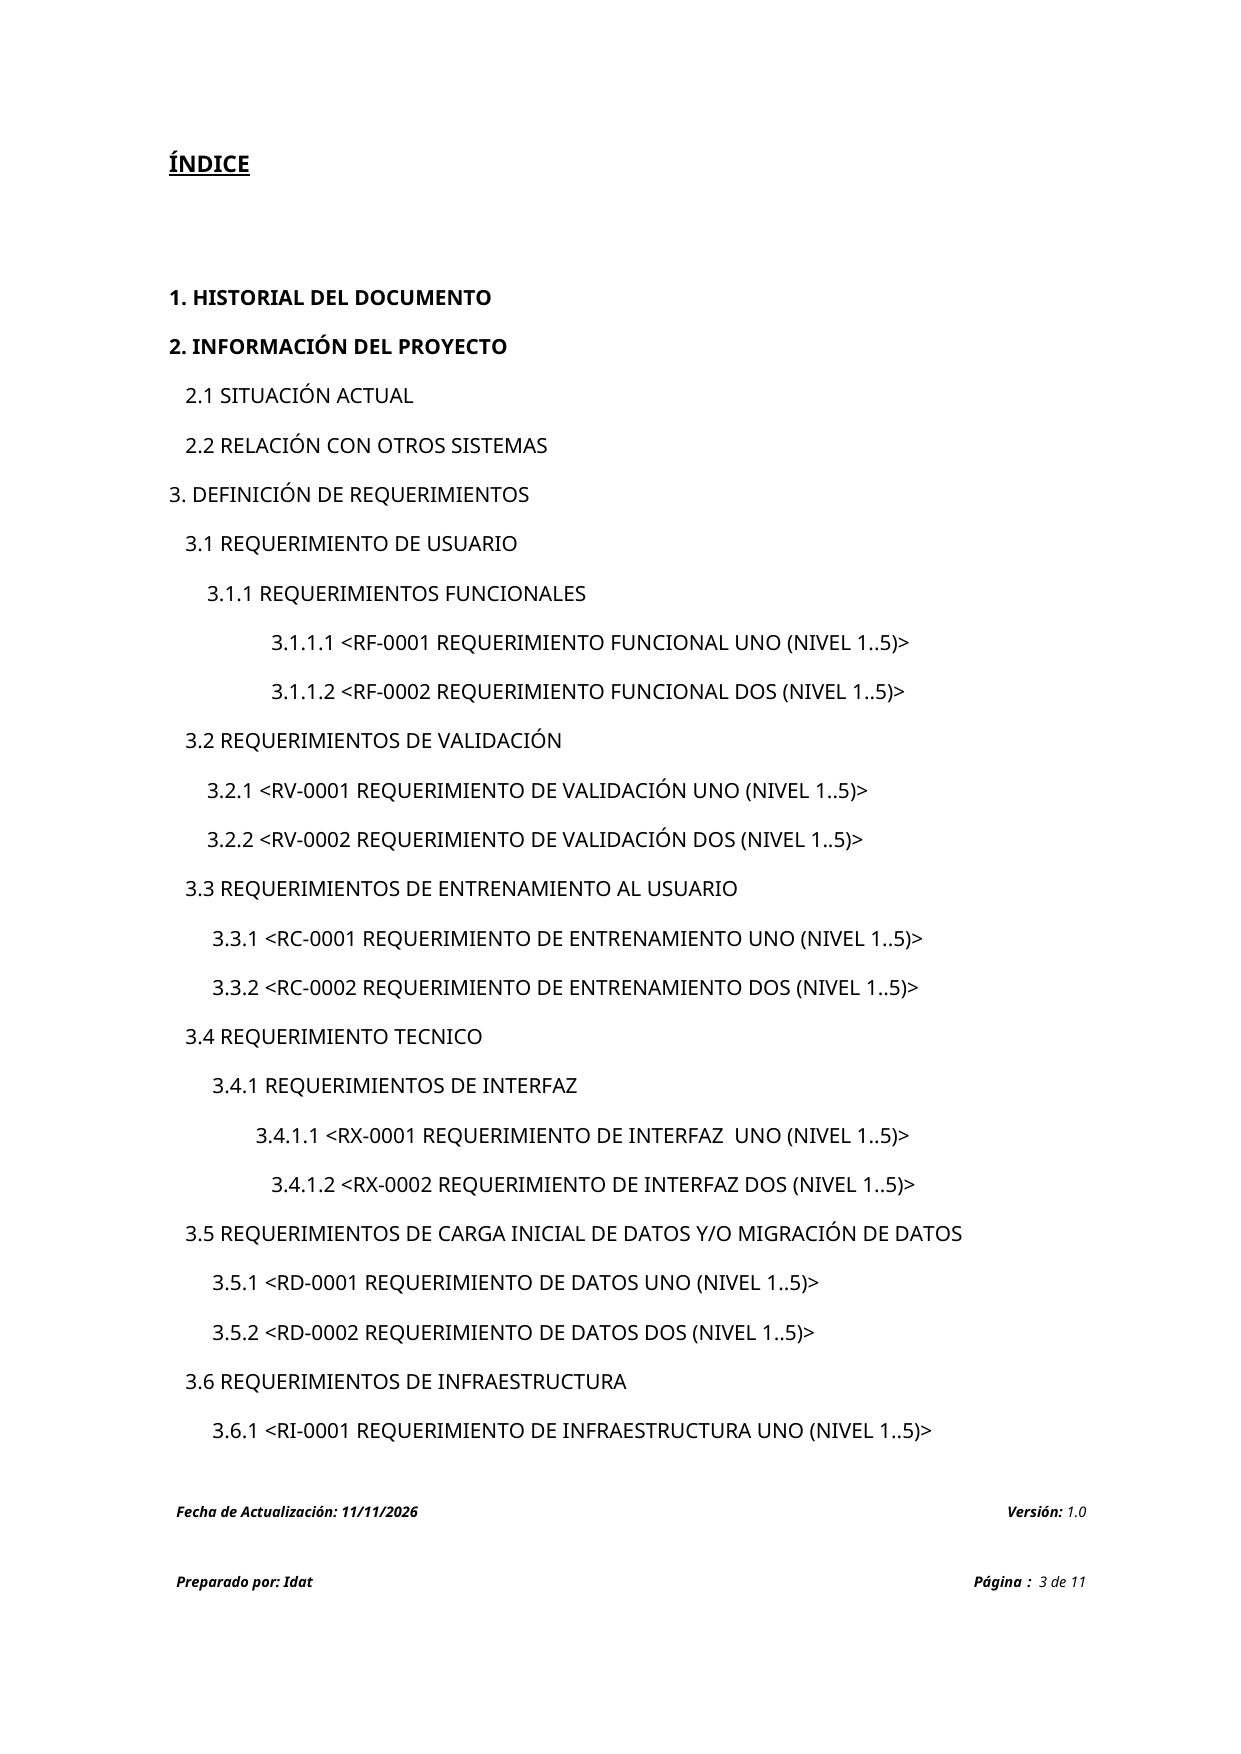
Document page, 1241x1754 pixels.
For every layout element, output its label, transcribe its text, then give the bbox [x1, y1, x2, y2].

text 3.1.1.1 <RF-0001 Requerimiento funcional uno (nivel 1..5)> [169, 628, 1087, 656]
text 3.3 Requerimientos de entrenamiento al usuario [169, 874, 1087, 903]
text 3.5 Requerimientos de carga inicial de datos y/o migración de datos [169, 1219, 1087, 1248]
text 3. DEFINICIÓN DE REQUERIMIENTOS [169, 480, 1087, 509]
text 3.5.1 <RD-0001 Requerimiento de datos uno (nivel 1..5)> [169, 1268, 1087, 1297]
text 3.1.1.2 <RF-0002 Requerimiento funcional dos (nivel 1..5)> [169, 677, 1087, 706]
text 3.4.1.1 <RX-0001 Requerimiento de interfaz uno (nivel 1..5)> [169, 1121, 1087, 1149]
text 3.5.2 <RD-0002 Requerimiento de datos dos (nivel 1..5)> [169, 1318, 1087, 1346]
text 3.4 Requerimiento Tecnico [169, 1022, 1087, 1051]
text 3.1 Requerimiento de Usuario [169, 529, 1087, 558]
text 3.2.2 <RV-0002 Requerimiento de validación dos (nivel 1..5)> [169, 825, 1087, 853]
text 3.1.1 Requerimientos funcionales [169, 579, 1087, 607]
text 2.1 Situación actual [169, 382, 1087, 410]
text 3.3.2 <RC-0002 Requerimiento de entrenamiento dos (nivel 1..5)> [169, 973, 1087, 1001]
text 3.3.1 <RC-0001 Requerimiento de entrenamiento uno (nivel 1..5)> [169, 924, 1087, 952]
text 3.4.1.2 <RX-0002 Requerimiento de interfaz dos (nivel 1..5)> [169, 1170, 1087, 1198]
text 3.4.1 Requerimientos de interfaz [169, 1071, 1087, 1100]
text 1. HISTORIAL DEL DOCUMENTO [169, 283, 1087, 312]
text 2.2 Relación con otros sistemas [169, 431, 1087, 459]
title ÍNDICE [169, 148, 1087, 179]
text 3.6.1 <RI-0001 Requerimiento de infraestructura uno (nivel 1..5)> [169, 1416, 1087, 1445]
text 3.6 Requerimientos de infraestructura [169, 1367, 1087, 1396]
text 3.2.1 <RV-0001 Requerimiento de validación uno (nivel 1..5)> [169, 776, 1087, 804]
text 3.2 Requerimientos de validación [169, 727, 1087, 755]
text 2. INFORMACIÓN DEL PROYECTO [169, 332, 1087, 361]
